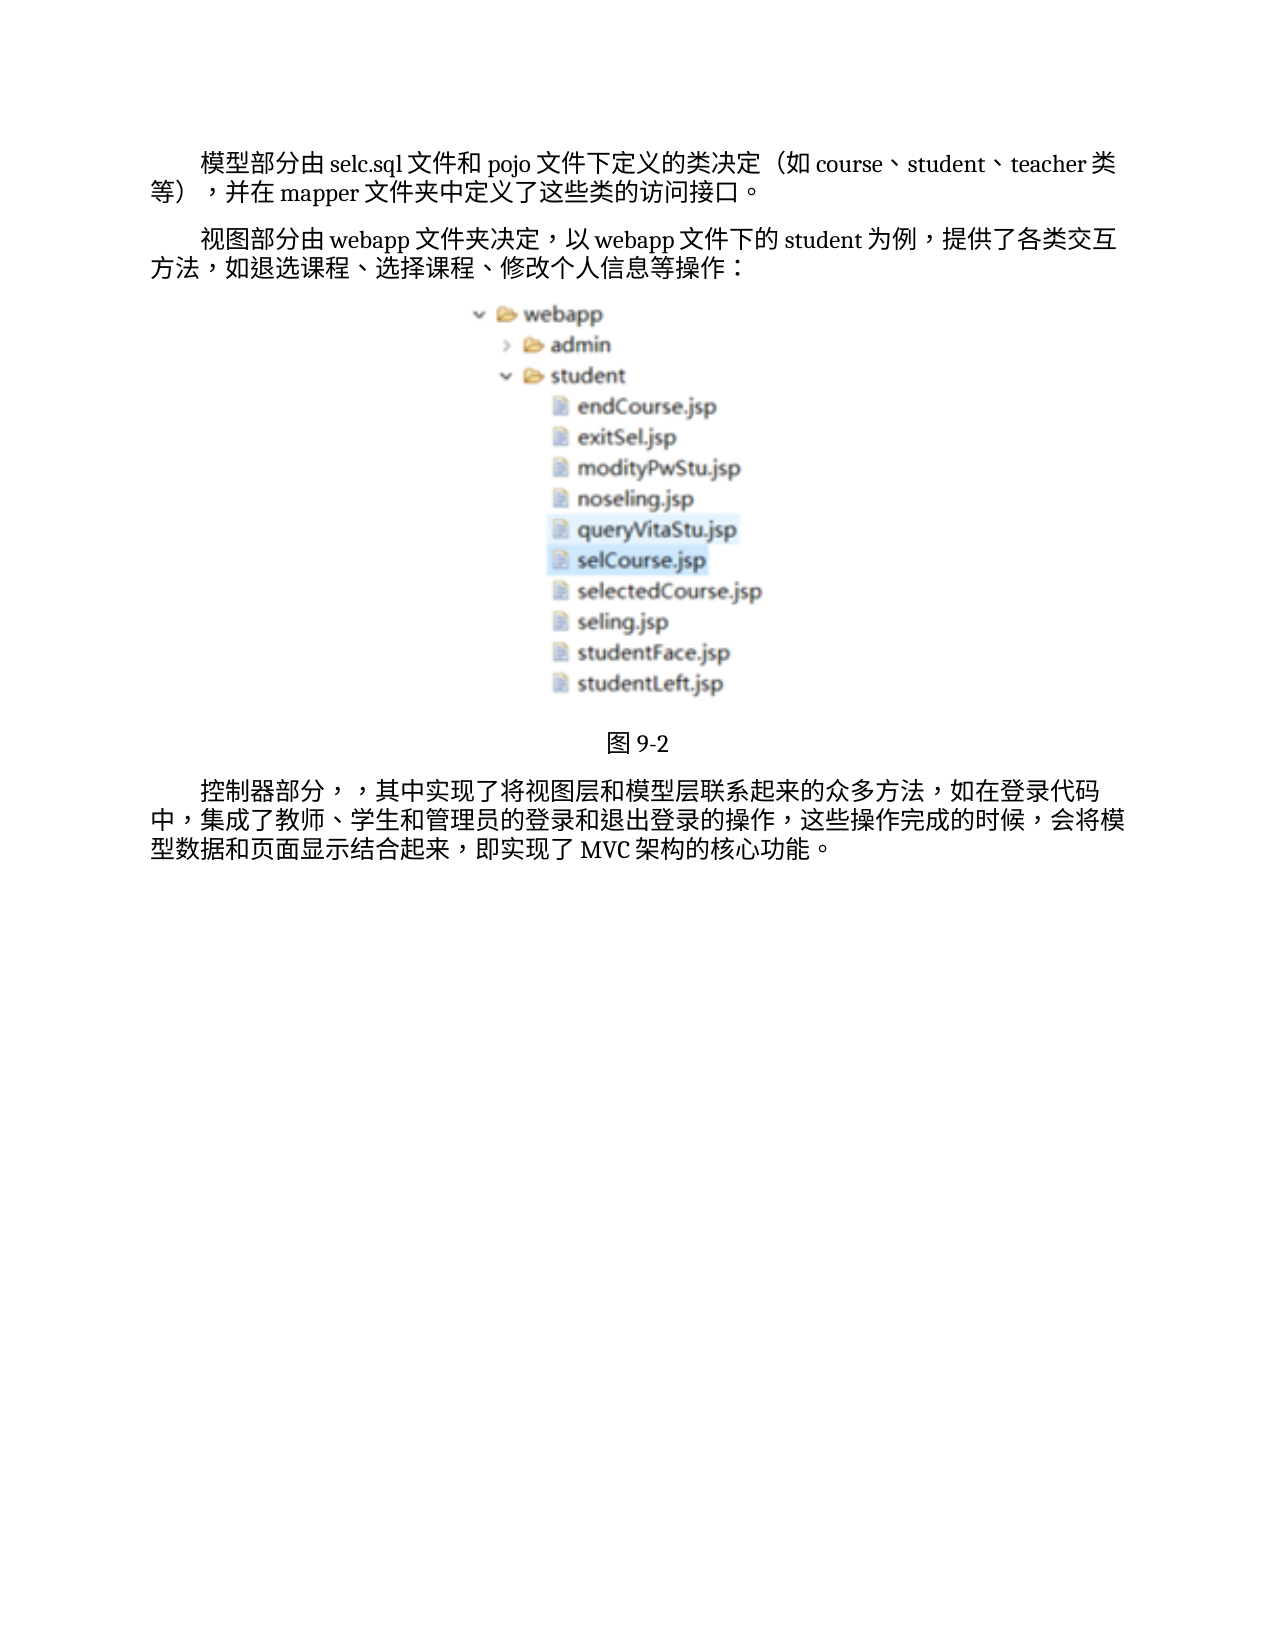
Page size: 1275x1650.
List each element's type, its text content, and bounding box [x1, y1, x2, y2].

picture [466, 302, 809, 705]
text 控制器部分，，其中实现了将视图层和模型层联系起来的众多方法，如在登录代码中，集成了教师、学生和管理员的登录和退出登录的操作，这些操作完成的时候，会将模型数据和页面显示结合起来，即实现了MVC架构的核心功能。 [150, 778, 1125, 864]
text 视图部分由webapp文件夹决定，以webapp文件下的student为例，提供了各类交互方法，如退选课程、选择课程、修改个人信息等操作： [150, 226, 1125, 284]
text 图9-2 [150, 723, 1125, 759]
text 模型部分由selc.sql文件和pojo文件下定义的类决定（如course、student、teacher类等），并在mapper文件夹中定义了这些类的访问接口。 [150, 150, 1125, 207]
